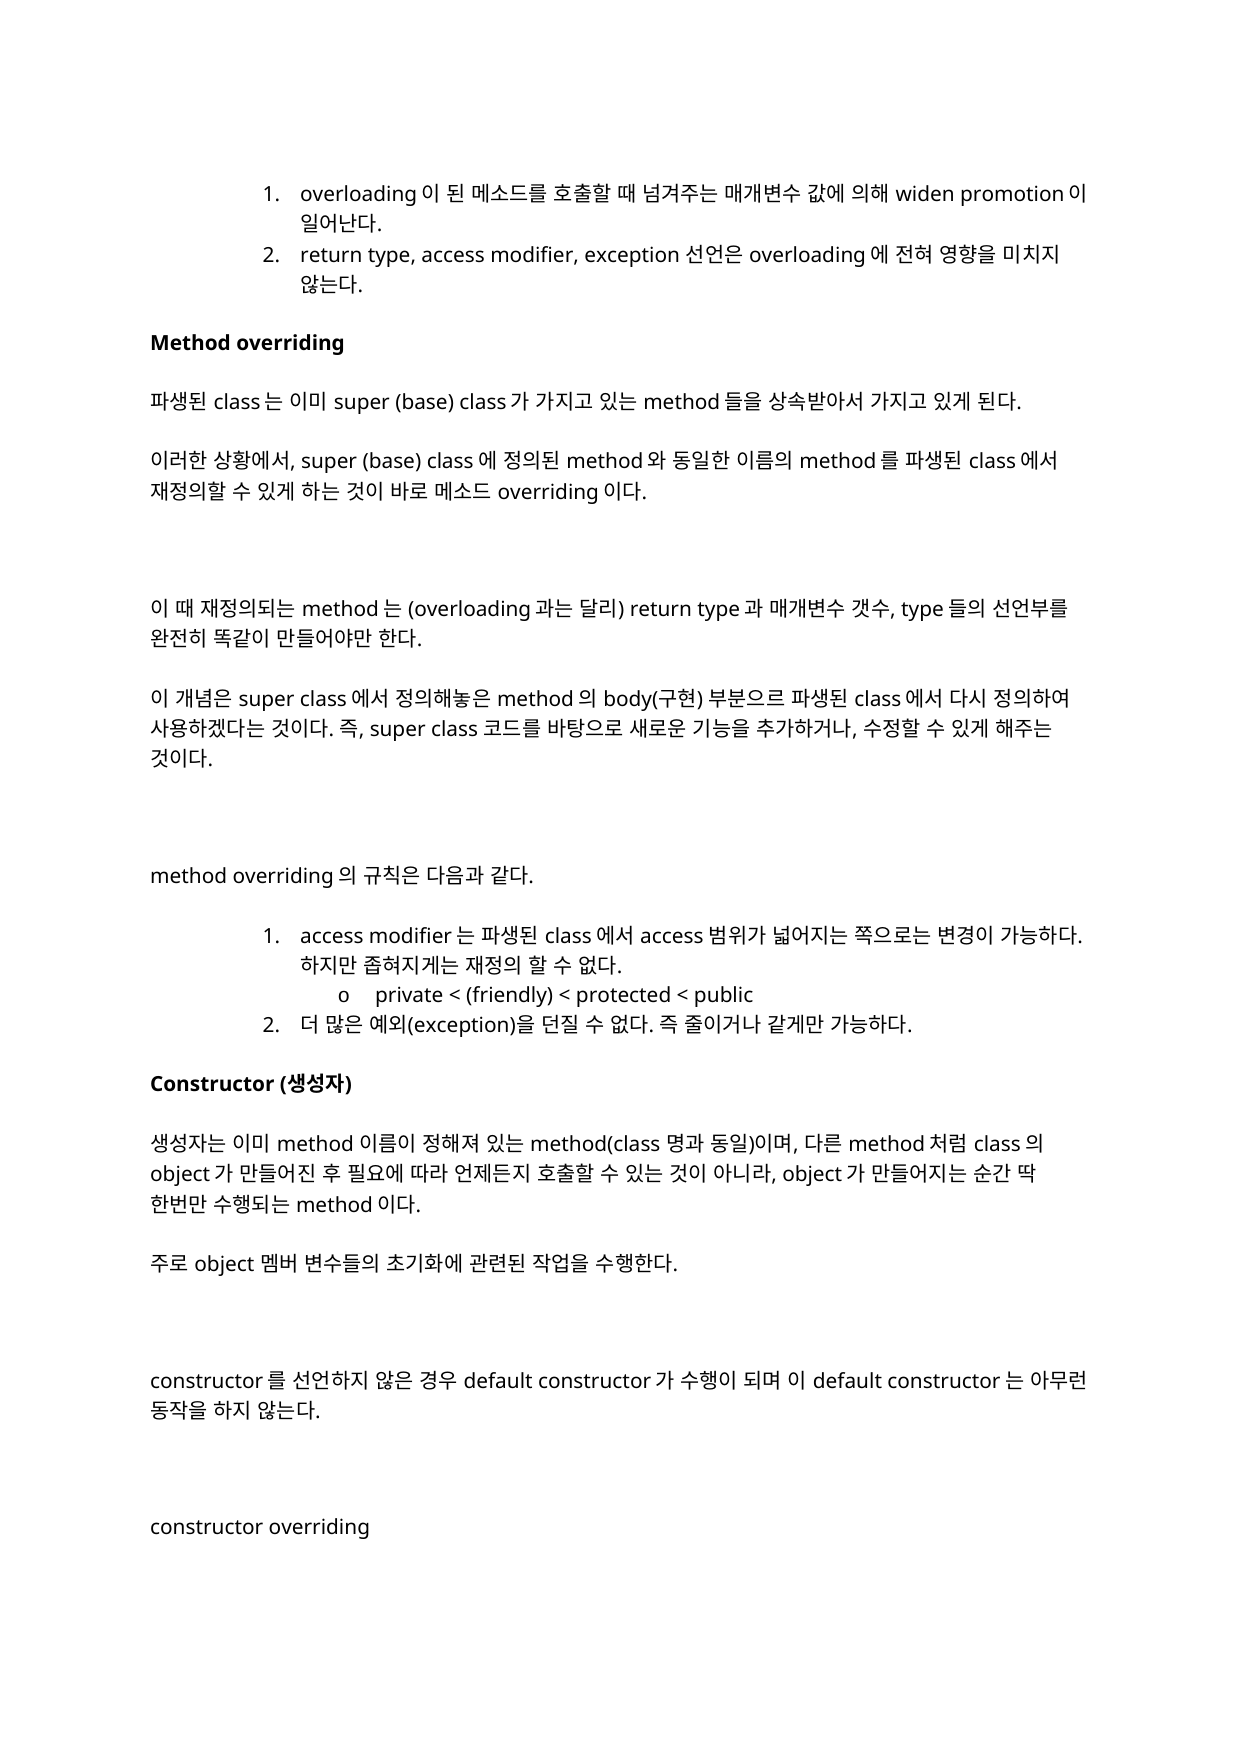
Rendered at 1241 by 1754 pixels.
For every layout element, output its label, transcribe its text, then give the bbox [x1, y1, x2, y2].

list private < (friendly) < protected < public [337, 980, 1090, 1008]
list access modifier는 파생된 class에서 access 범위가 넓어지는 쪽으로는 변경이 가능하다. 하지만 좁혀지게는 재정의 할 수 없다. [262, 919, 1090, 980]
text 이러한 상황에서, super (base) class에 정의된 method와 동일한 이름의 method를 파생된 class에서 재정의할 수 있게 하는 것이 바로 메소드 overriding이다. [150, 445, 1090, 505]
list overloading이 된 메소드를 호출할 때 넘겨주는 매개변수 값에 의해 widen promotion이 일어난다. [262, 177, 1090, 238]
text Constructor (생성자) [150, 1068, 1090, 1098]
text constructor를 선언하지 않은 경우 default constructor가 수행이 되며 이 default constructor는 아무런 동작을 하지 않는다. [150, 1364, 1090, 1425]
text 주로 object 멤버 변수들의 초기화에 관련된 작업을 수행한다. [150, 1247, 1090, 1278]
list 더 많은 예외(exception)을 던질 수 없다. 즉 줄이거나 같게만 가능하다. [262, 1008, 1090, 1038]
text 이 때 재정의되는 method는 (overloading과는 달리) return type과 매개변수 갯수, type들의 선언부를 완전히 똑같이 만들어야만 한다. [150, 592, 1090, 653]
text 이 개념은 super class에서 정의해놓은 method의 body(구현) 부분으르 파생된 class에서 다시 정의하여 사용하겠다는 것이다. 즉, super class 코드를 바탕으로 새로운 기능을 추가하거나, 수정할 수 있게 해주는 것이다. [150, 682, 1090, 773]
text constructor overriding [150, 1512, 1090, 1540]
text Method overriding [150, 328, 1090, 356]
text method overriding의 규칙은 다음과 같다. [150, 859, 1090, 890]
list return type, access modifier, exception 선언은 overloading에 전혀 영향을 미치지 않는다. [262, 238, 1090, 298]
text 생성자는 이미 method 이름이 정해져 있는 method(class 명과 동일)이며, 다른 method처럼 class의 object가 만들어진 후 필요에 따라 언제든지 호출할 수 있는 것이 아니라, object가 만들어지는 순간 딱 한번만 수행되는 method이다. [150, 1127, 1090, 1218]
text 파생된 class는 이미 super (base) class가 가지고 있는 method들을 상속받아서 가지고 있게 된다. [150, 385, 1090, 416]
